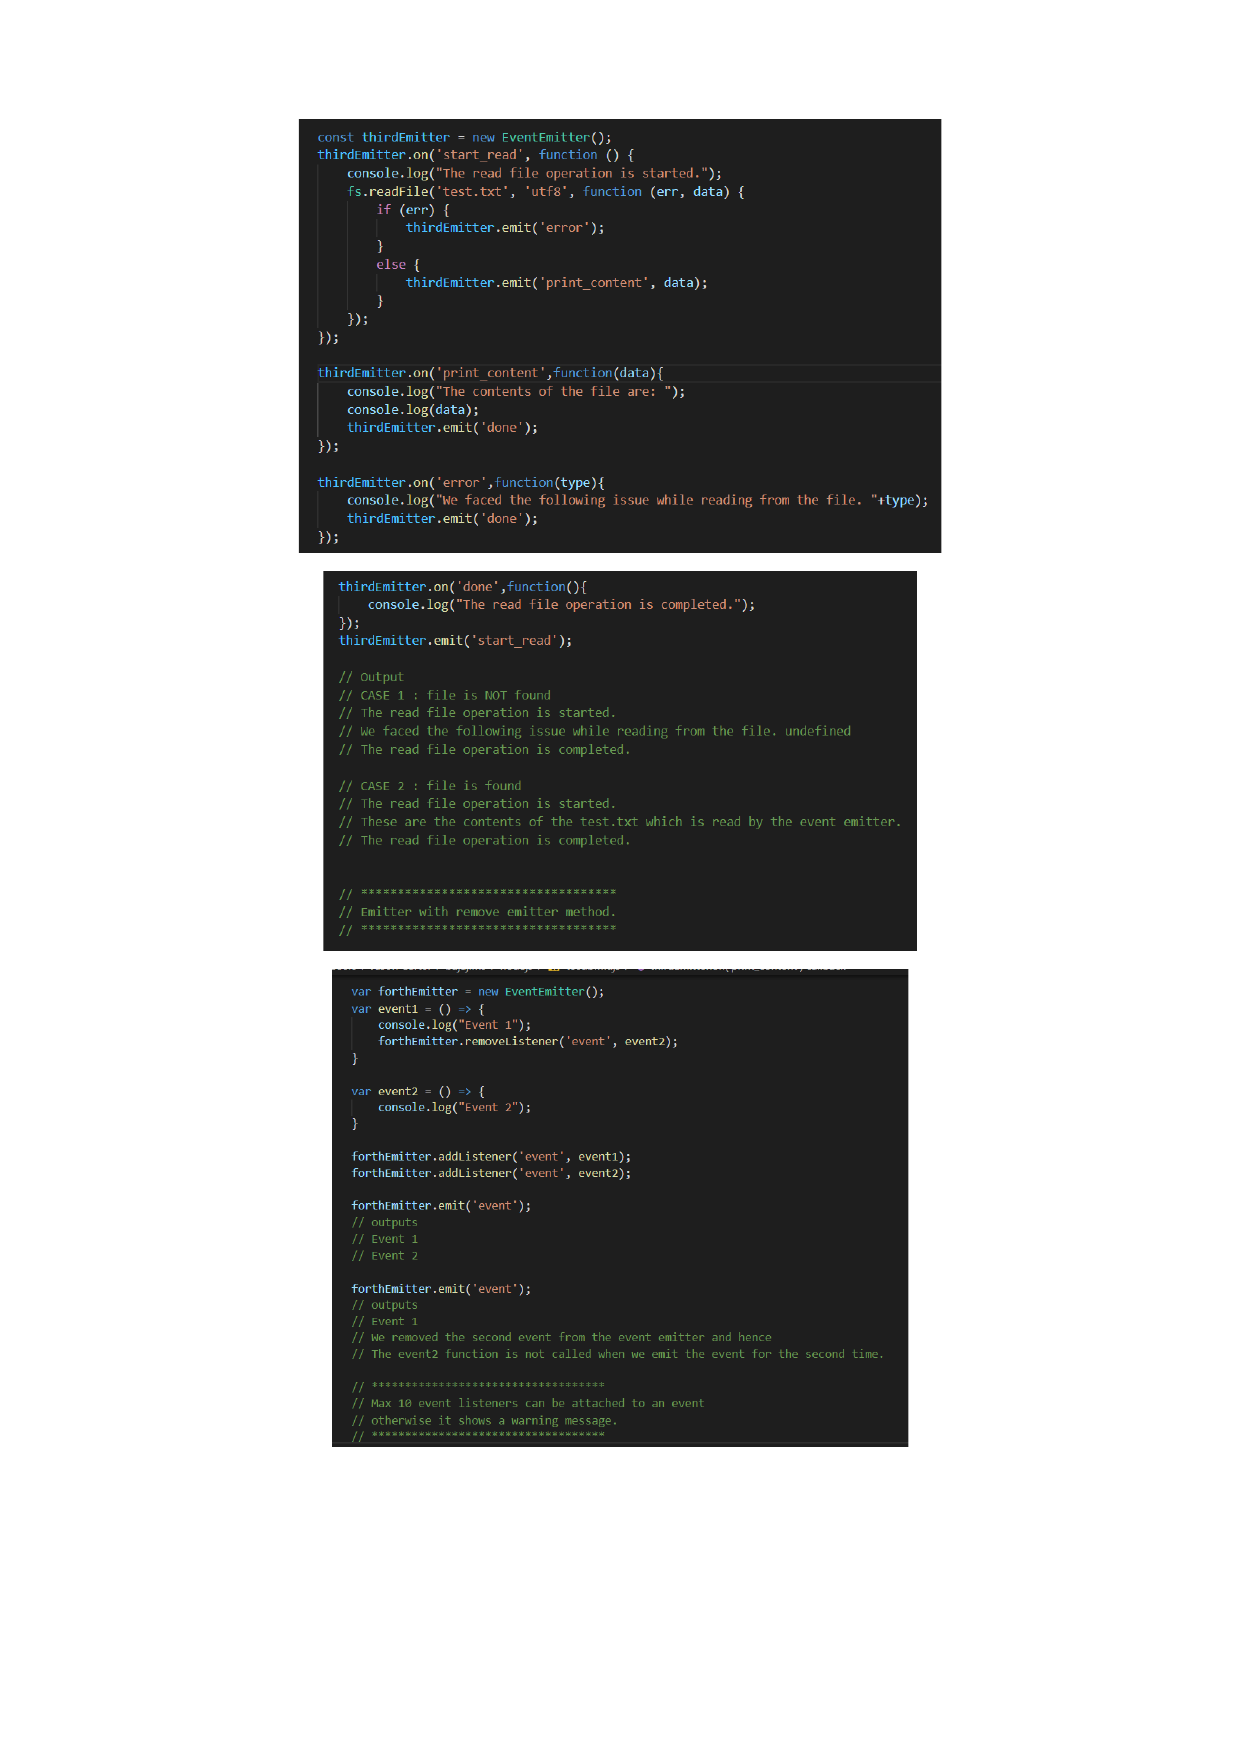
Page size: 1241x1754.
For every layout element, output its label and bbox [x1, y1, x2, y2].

picture [332, 969, 909, 1447]
picture [298, 119, 942, 553]
picture [323, 571, 917, 951]
